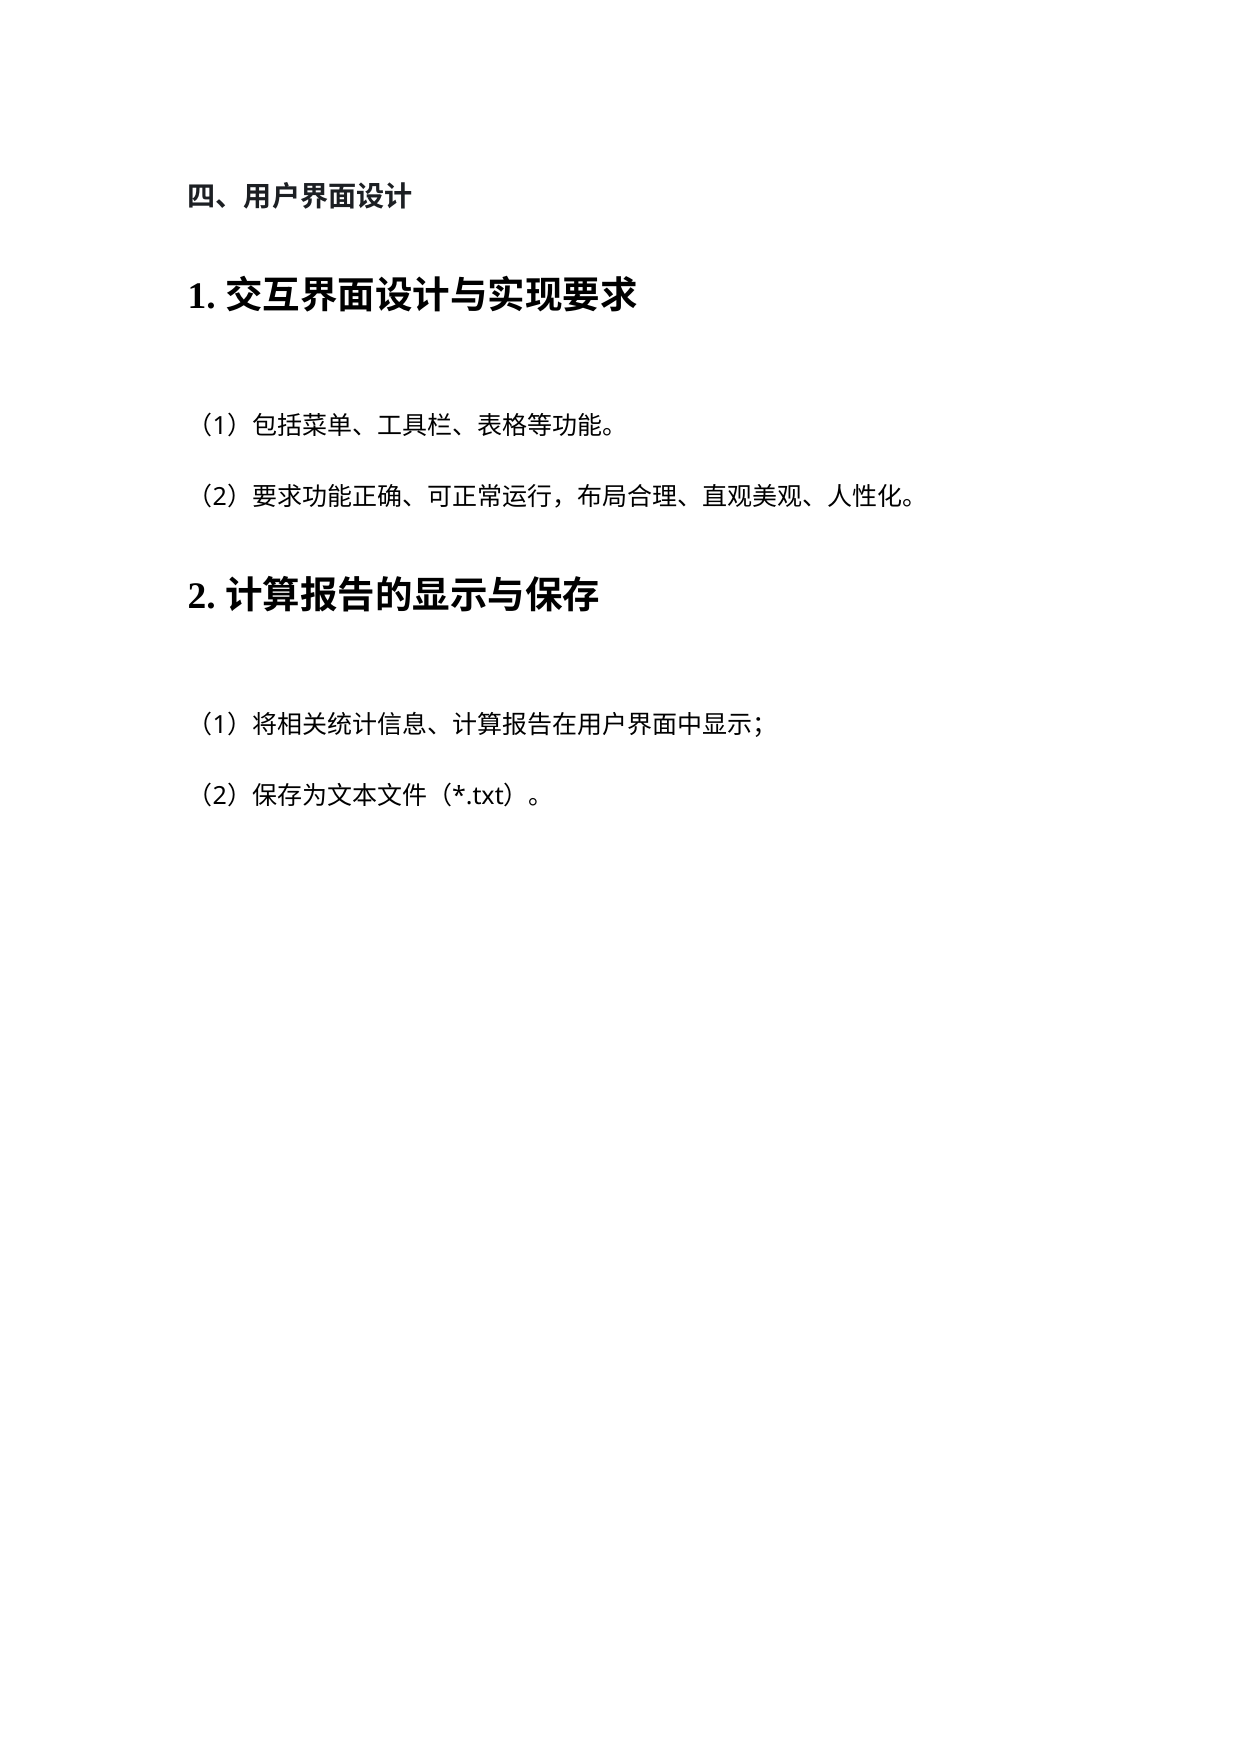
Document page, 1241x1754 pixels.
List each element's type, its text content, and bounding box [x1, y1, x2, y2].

list 用户界面设计 [187, 162, 1053, 227]
text （1）将相关统计信息、计算报告在用户界面中显示； [187, 690, 1053, 755]
subtitle 计算报告的显示与保存 [187, 559, 1053, 624]
subtitle 交互界面设计与实现要求 [187, 260, 1053, 325]
text （2）要求功能正确、可正常运行，布局合理、直观美观、人性化。 [187, 462, 1053, 527]
text （2）保存为文本文件（*.txt）。 [187, 761, 1053, 826]
text （1）包括菜单、工具栏、表格等功能。 [187, 391, 1053, 456]
